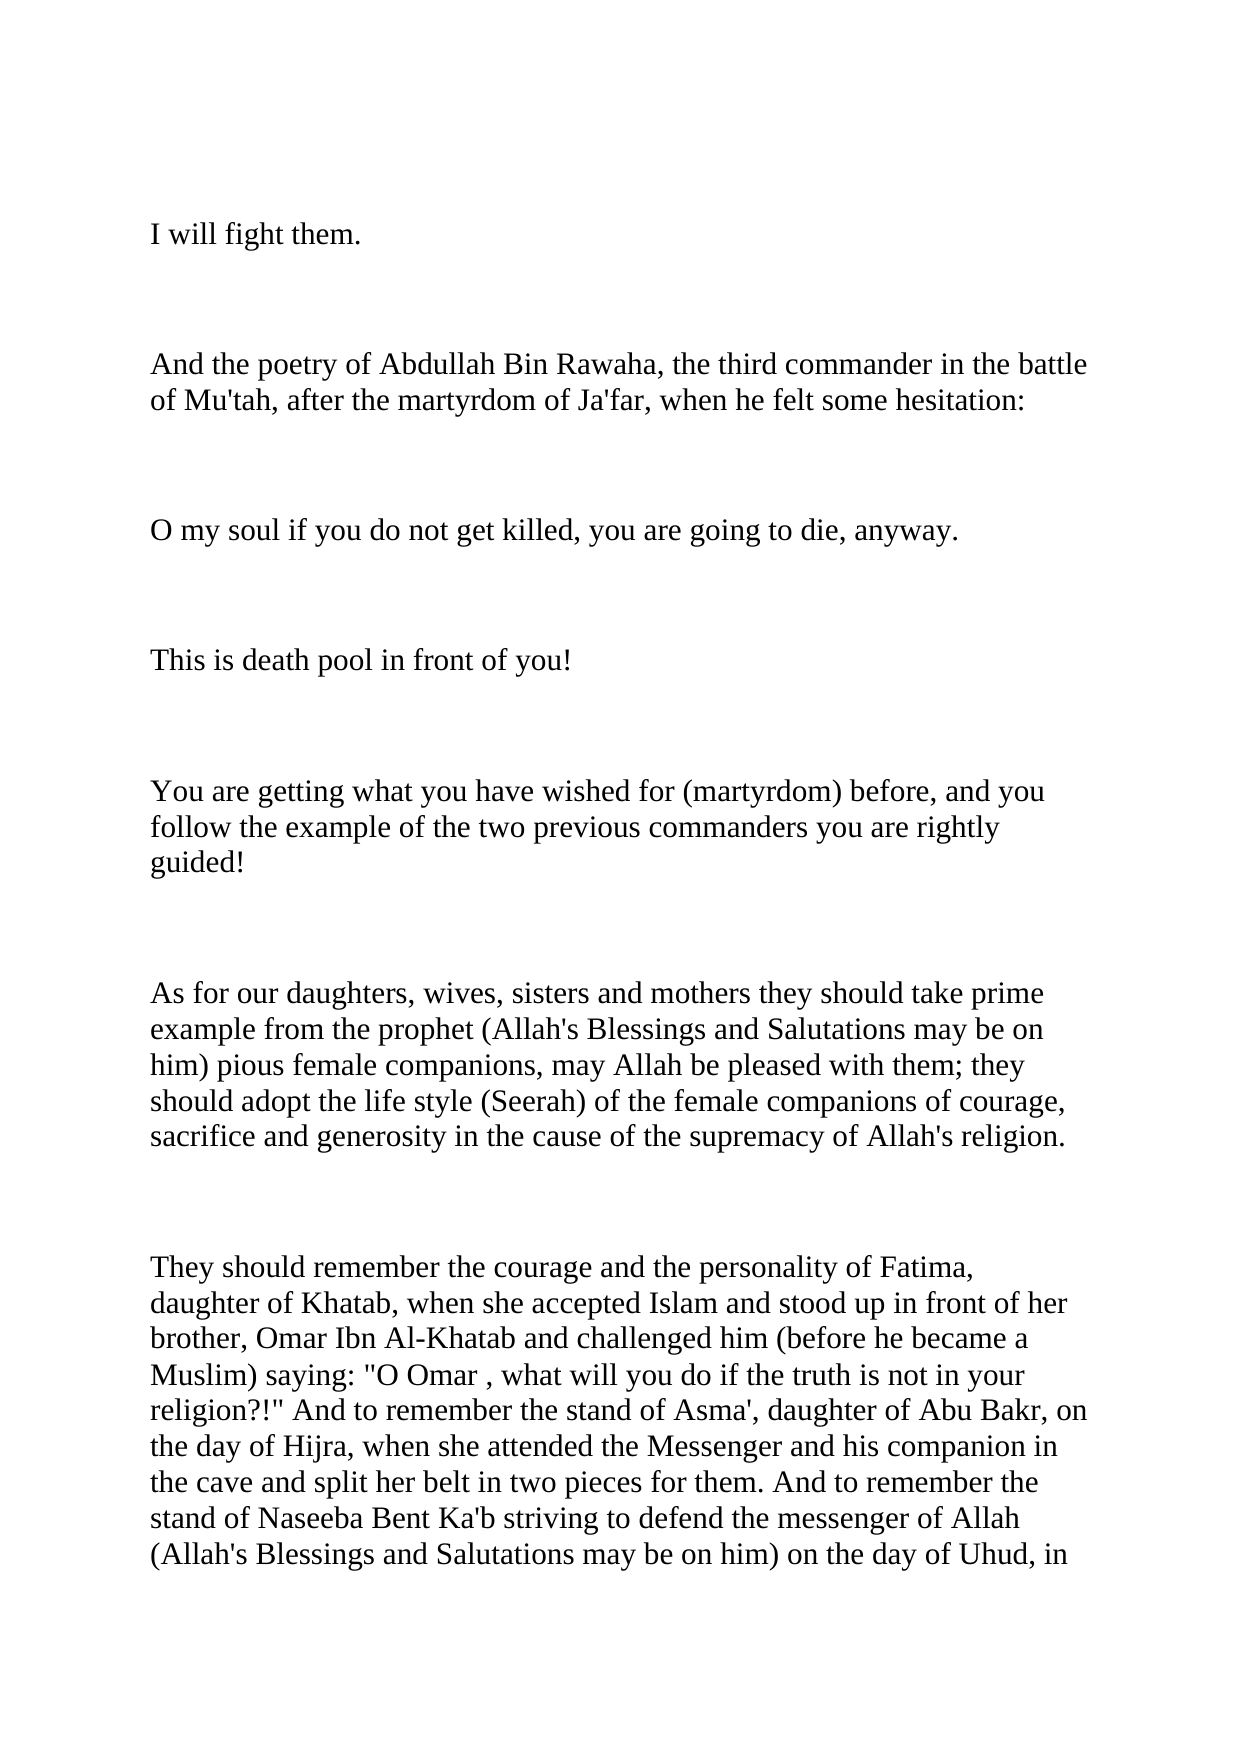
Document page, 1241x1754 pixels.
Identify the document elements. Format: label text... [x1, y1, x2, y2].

text I will fight them. [150, 215, 1090, 251]
text As for our daughters, wives, sisters and mothers they should take prime example from the prophet (Allah's Blessings and Salutations may be on him) pious female companions, may Allah be pleased with them; they should adopt the life style (Seerah) of the female companions of courage, sacrifice and generosity in the cause of the supremacy of Allah's religion. [150, 974, 1090, 1154]
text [150, 1248, 1090, 1571]
text You are getting what you have wished for (martyrdom) before, and you follow the example of the two previous commanders you are rightly guided! [150, 772, 1090, 880]
text O my soul if you do not get killed, you are going to die, anyway. [150, 511, 1090, 547]
text This is death pool in front of you! [150, 642, 1090, 678]
text And the poetry of Abdullah Bin Rawaha, the third commander in the battle of Mu'tah, after the martyrdom of Ja'far, when he felt some hesitation: [150, 345, 1090, 417]
